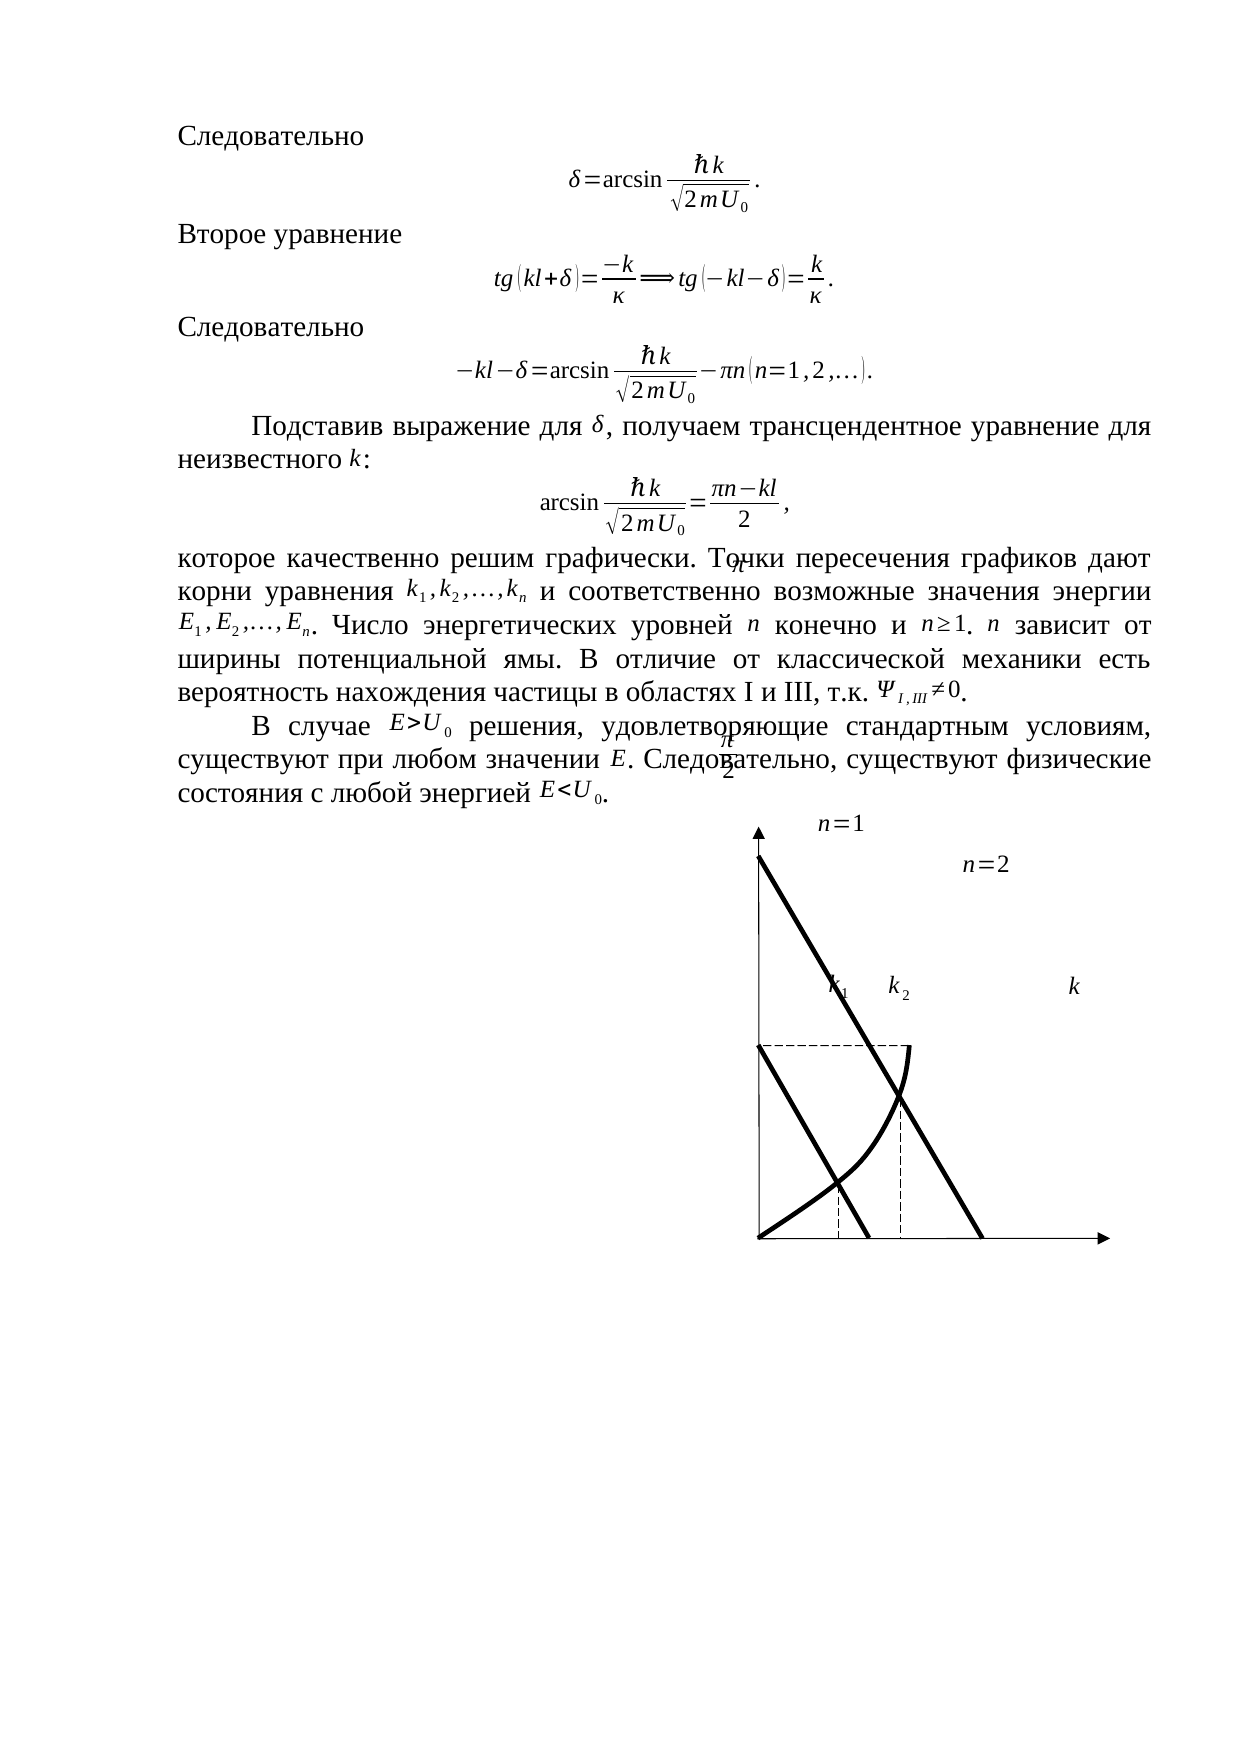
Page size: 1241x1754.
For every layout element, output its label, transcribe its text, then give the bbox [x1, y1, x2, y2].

text Следовательно [177, 118, 1152, 152]
text Следовательно [177, 309, 1152, 343]
text Второе уравнение [177, 217, 1152, 250]
text которое качественно решим графически. Точки пересечения графиков дают корни уравнения и соответственно возможные значения энергии . Число энергетических уровней конечно и . зависит от ширины потенциальной ямы. В отличие от классической механики есть вероятность нахождения частицы в областях I и III, т.к. . [177, 540, 1152, 708]
text Подставив выражение для , получаем трансцендентное уравнение для неизвестного : [177, 408, 1152, 475]
text В случае решения, удовлетворяющие стандартным условиям, существуют при любом значении . Следовательно, существуют физические состояния с любой энергией . [177, 708, 1152, 808]
